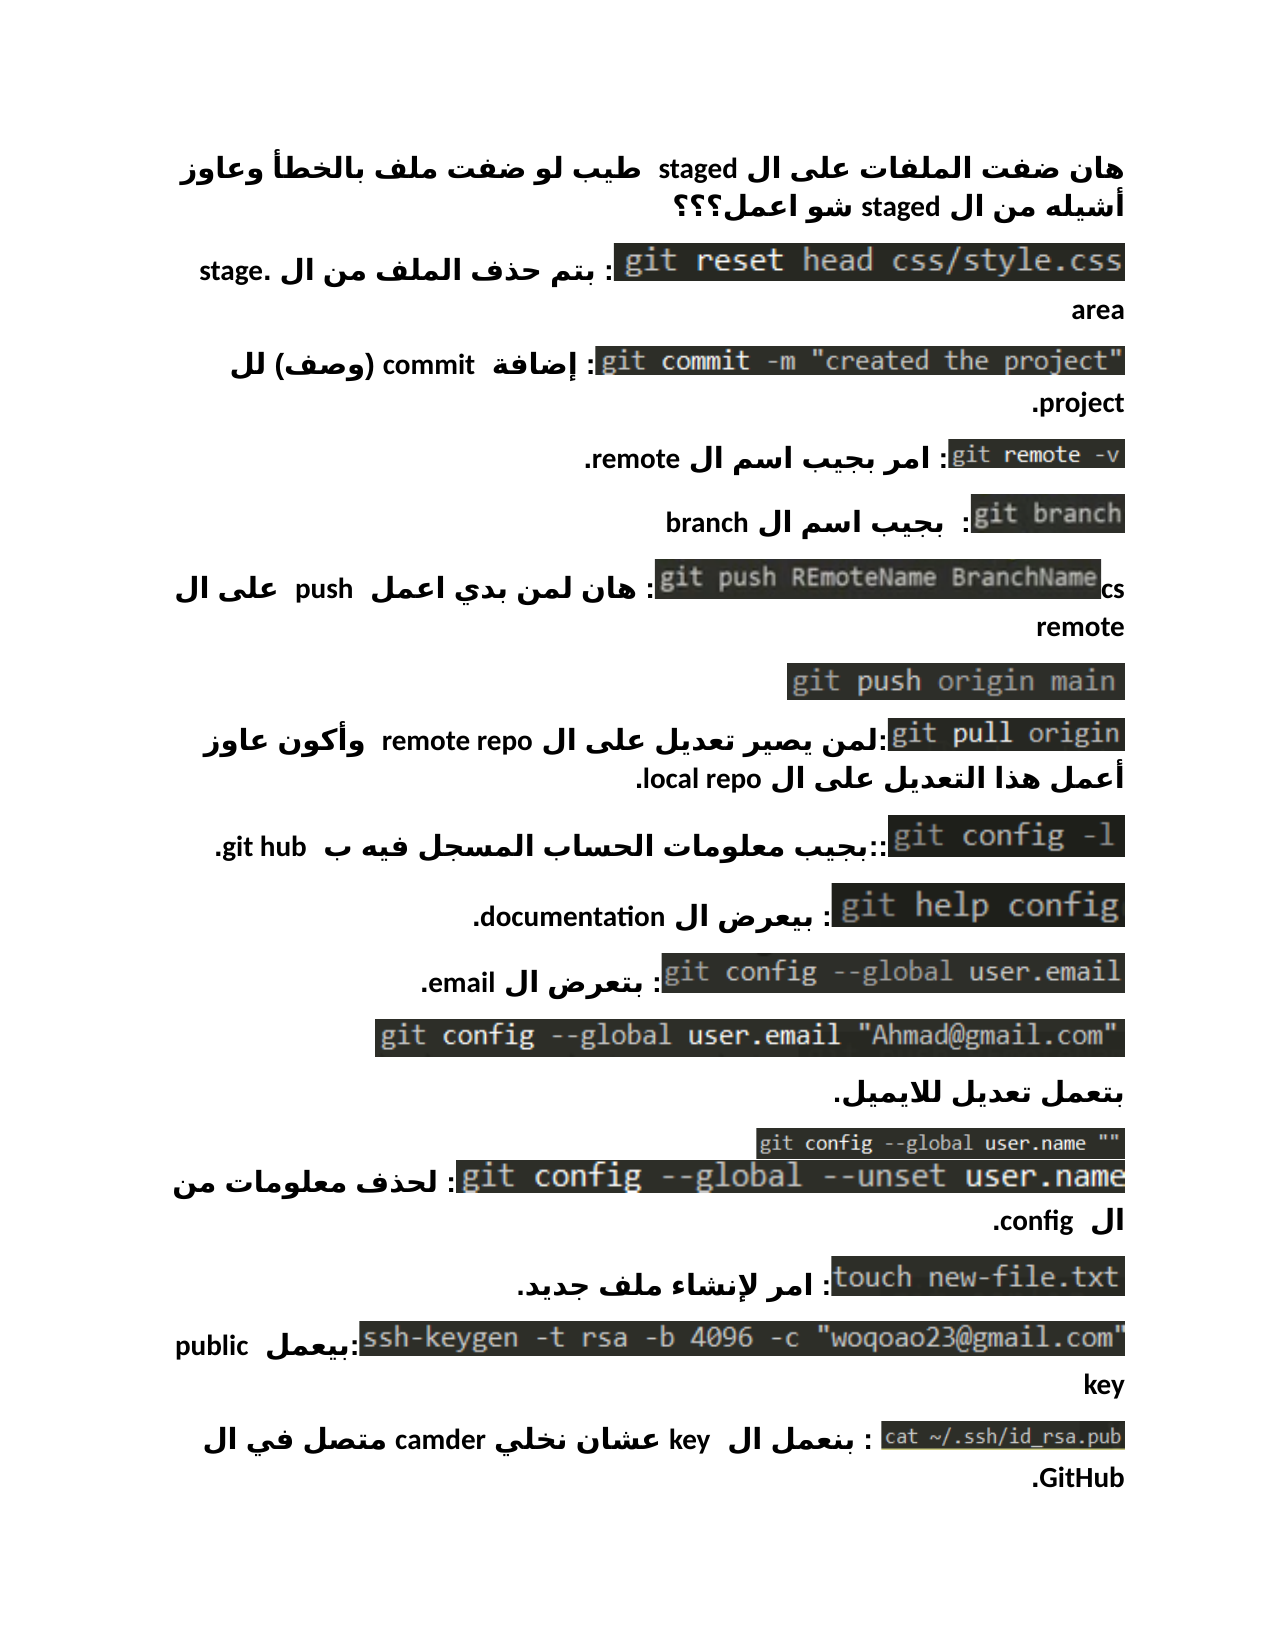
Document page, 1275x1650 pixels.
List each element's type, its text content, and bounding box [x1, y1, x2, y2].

text : إضافة commit (وصف) لل project. [150, 346, 1125, 420]
picture [756, 1128, 1125, 1159]
text ::بجيب معلومات الحساب المسجل فيه ب git hub. [150, 815, 1125, 864]
picture [654, 559, 1102, 599]
text بتعمل تعديل للايميل. [150, 1075, 1125, 1109]
picture [661, 953, 1125, 993]
text cs: هان لمن بدي اعمل push على ال remote [150, 559, 1125, 644]
picture [970, 494, 1125, 533]
picture [375, 1019, 1125, 1057]
picture [456, 1160, 1125, 1193]
text : بنعمل ال key عشان نخلي camder متصل في ال GitHub. [150, 1421, 1125, 1495]
text : بتم حذف الملف من ال .stage area [150, 243, 1125, 327]
picture [595, 346, 1125, 375]
picture [887, 718, 1125, 751]
text : بجيب اسم ال branch [150, 495, 1125, 539]
picture [881, 1421, 1125, 1450]
picture [613, 243, 1125, 281]
text :لمن يصير تعديل على ال remote repo وأكون عاوز أعمل هذا التعديل على ال local repo. [150, 718, 1125, 796]
text : امر بجيب اسم ال remote. [150, 439, 1125, 475]
picture [948, 439, 1125, 468]
picture [787, 663, 1125, 700]
picture [888, 815, 1125, 857]
picture [359, 1321, 1125, 1356]
picture [831, 1256, 1125, 1296]
text هان ضفت الملفات على ال staged طيب لو ضفت ملف بالخطأ وعاوز أشيله من ال staged شو اعمل؟؟؟ [150, 150, 1125, 224]
picture [831, 883, 1125, 927]
